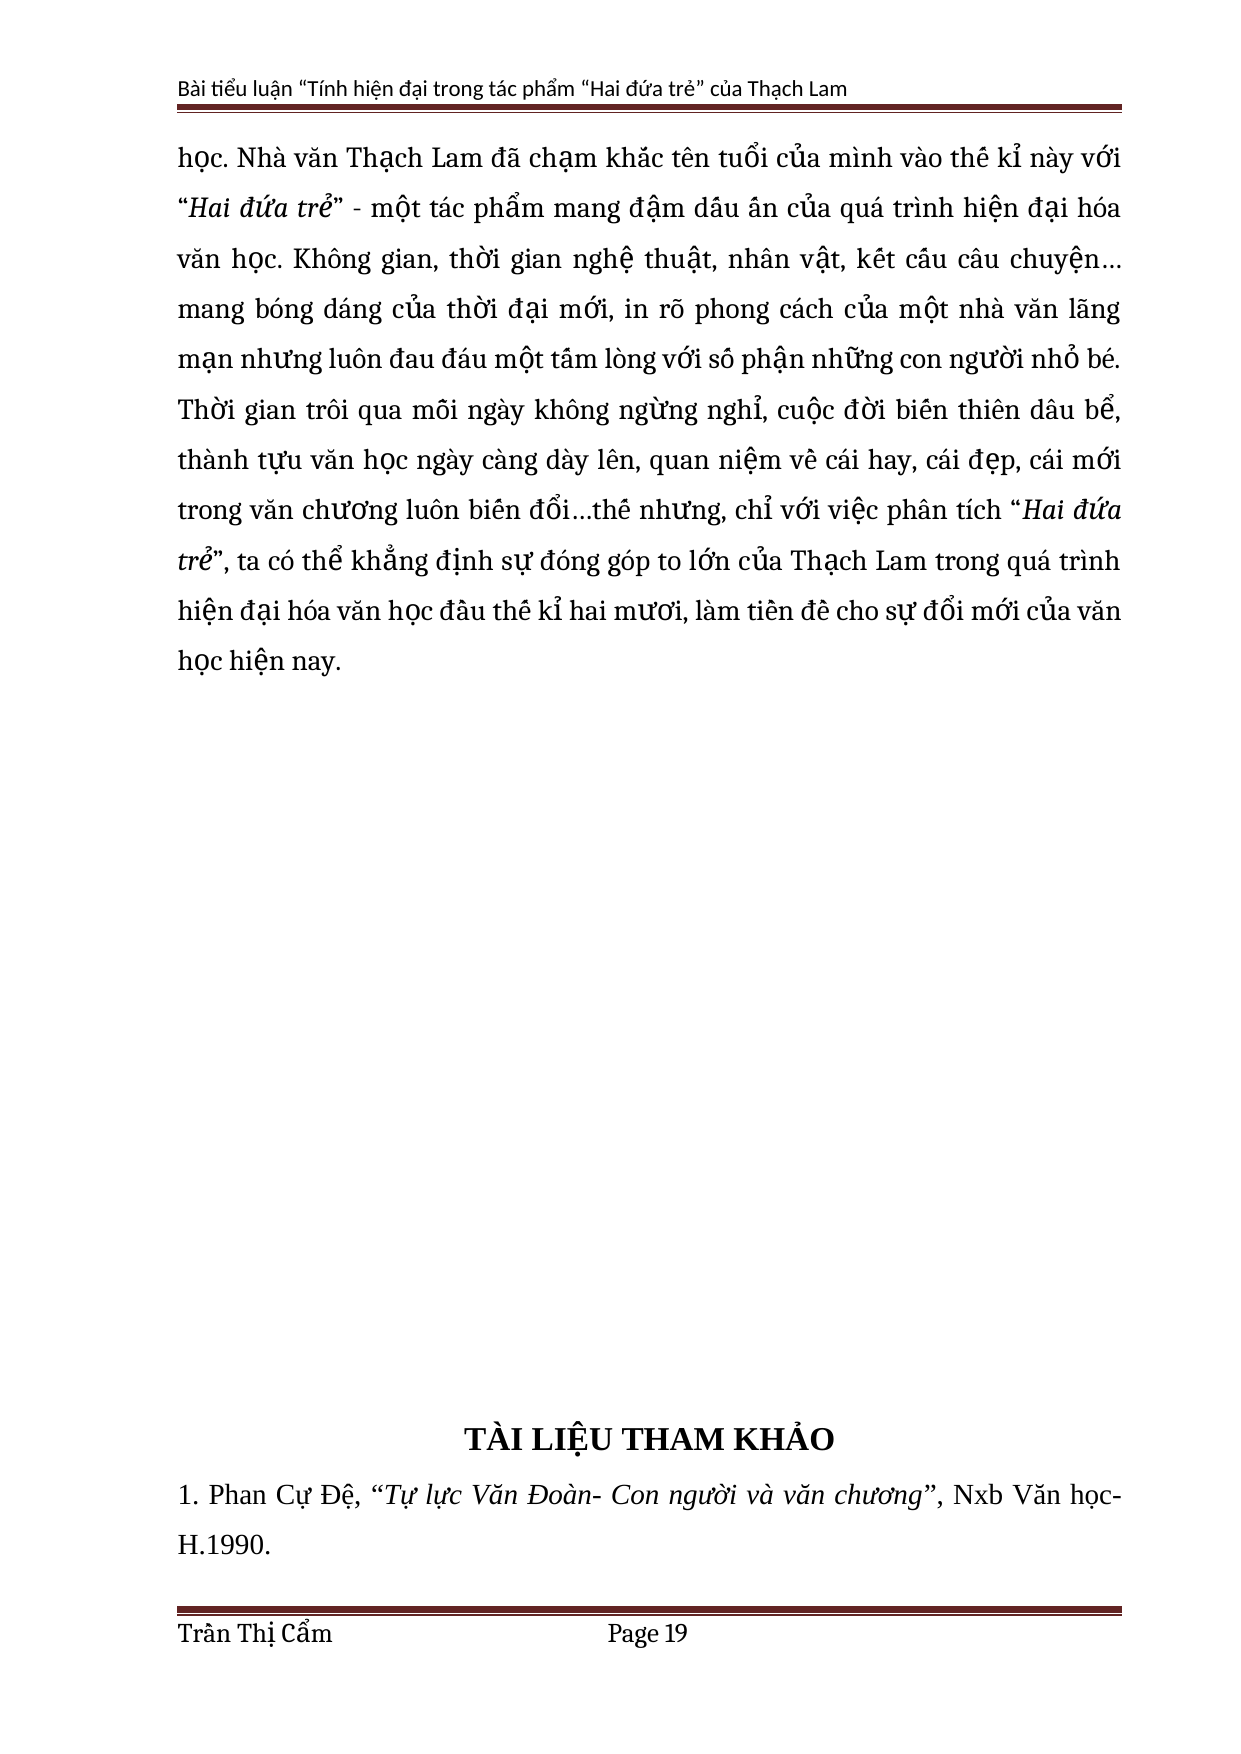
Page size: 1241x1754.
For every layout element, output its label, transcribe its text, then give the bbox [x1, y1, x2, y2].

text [177, 141, 1122, 678]
text 1. Phan Cự Đệ, “Tự lực Văn Đoàn- Con người và văn chương”, Nxb Văn học- H.1990. [177, 1477, 1122, 1561]
text TÀI LIỆU THAM KHẢO [177, 1420, 1122, 1458]
